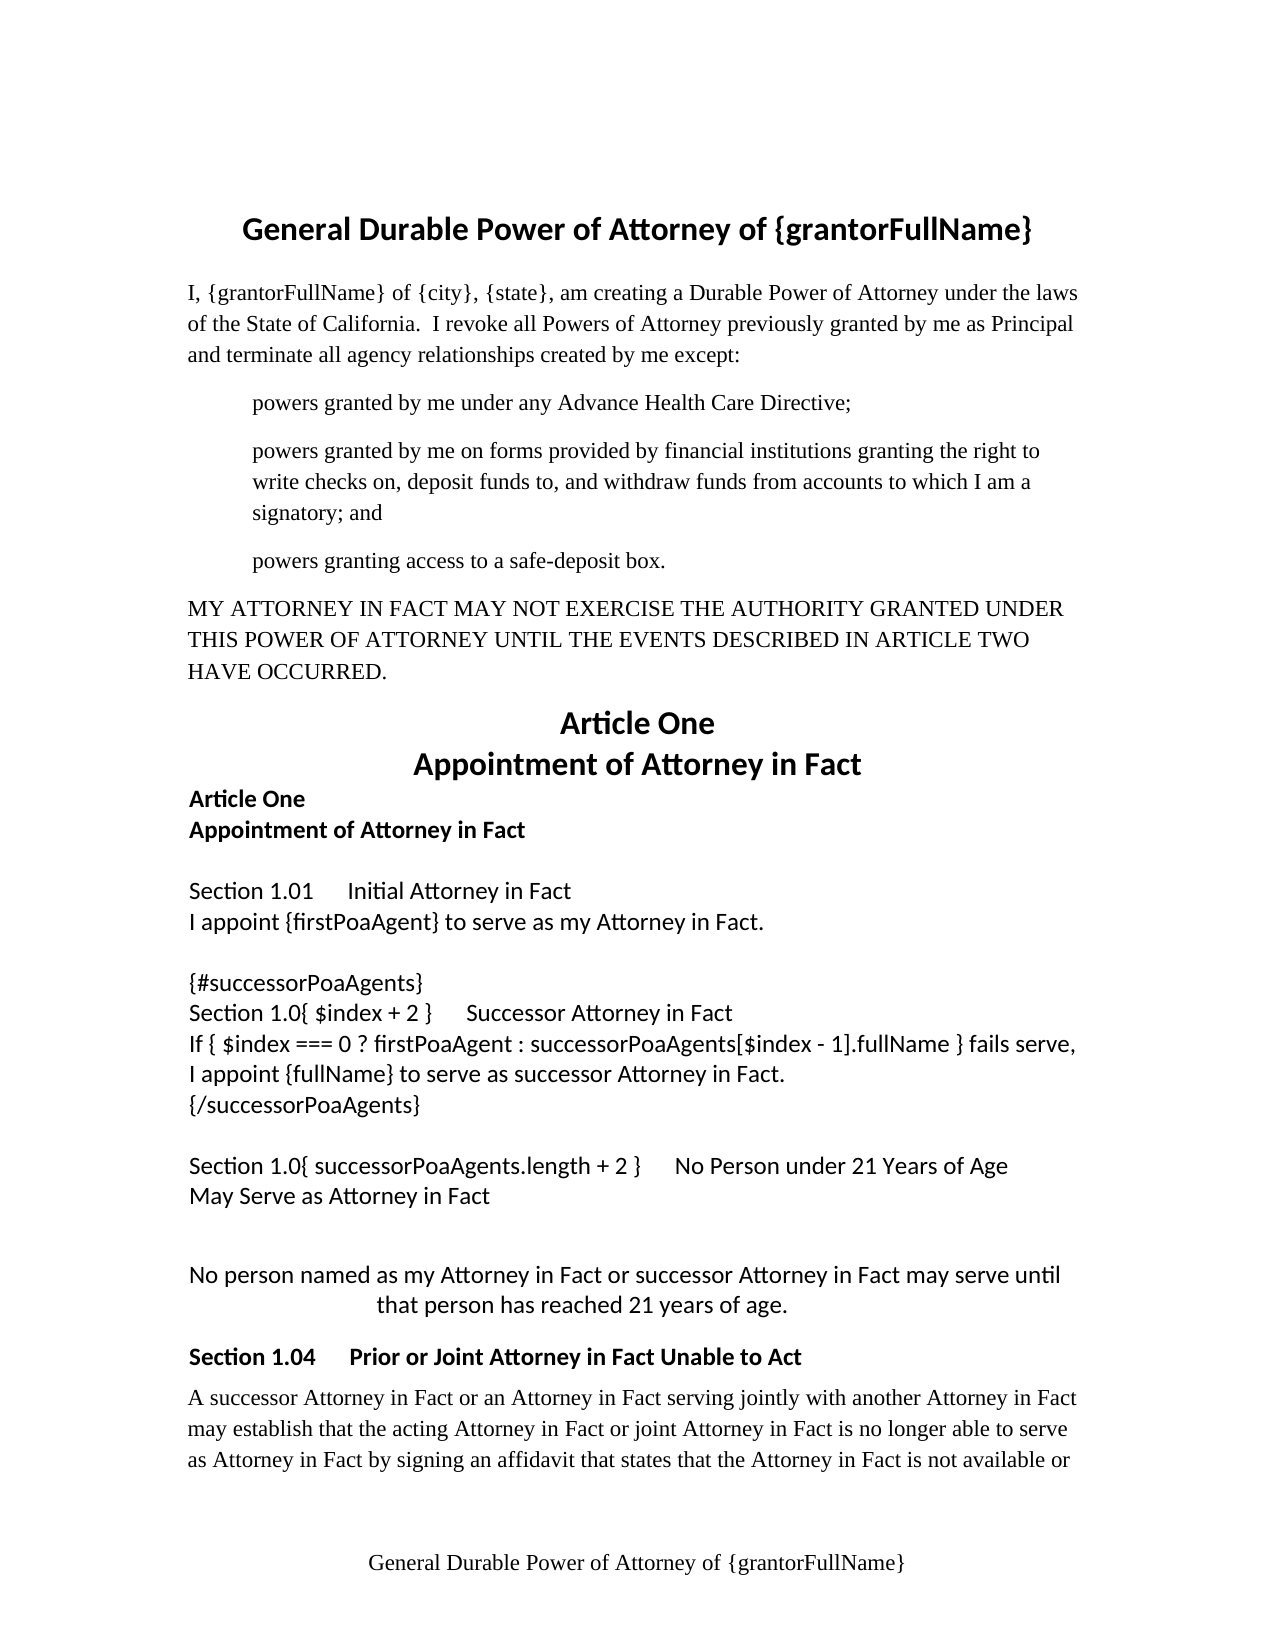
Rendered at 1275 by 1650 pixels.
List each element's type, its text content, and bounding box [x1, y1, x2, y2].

subtitle May Serve as Attorney in Fact [189, 1180, 1087, 1211]
subtitle {/successorPoaAgents} [189, 1089, 1087, 1119]
text powers granted by me on forms provided by financial institutions granting the right to write checks on, deposit funds to, and withdraw funds from accounts to which I am a signatory; and [252, 433, 1087, 527]
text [187, 1380, 1087, 1474]
text powers granted by me under any Advance Health Care Directive; [252, 385, 1087, 417]
subtitle Section 1.04 Prior or Joint Attorney in Fact Unable to Act [189, 1341, 1087, 1372]
subtitle I appoint {fullName} to serve as successor Attorney in Fact. [189, 1058, 1087, 1089]
subtitle No person named as my Attorney in Fact or successor Attorney in Fact may serve until that person has reached 21 years of age. [189, 1259, 1087, 1320]
subtitle I appoint {firstPoaAgent} to serve as my Attorney in Fact. [189, 906, 1087, 936]
subtitle Section 1.0{ $index + 2 } Successor Attorney in Fact [189, 997, 1087, 1028]
subtitle Appointment of Attorney in Fact [189, 814, 1087, 844]
subtitle Article One [189, 783, 1087, 814]
text I, {grantorFullName} of {city}, {state}, am creating a Durable Power of Attorney under the laws of the State of California. I revoke all Powers of Attorney previously granted by me as Principal and terminate all agency relationships created by me except: [187, 275, 1087, 369]
subtitle General Durable Power of Attorney of {grantorFullName} [187, 200, 1087, 250]
subtitle If { $index === 0 ? firstPoaAgent : successorPoaAgents[$index - 1].fullName } fails serve, [189, 1028, 1087, 1058]
subtitle Article One Appointment of Attorney in Fact [187, 702, 1087, 783]
subtitle Section 1.0{ successorPoaAgents.length + 2 } No Person under 21 Years of Age [189, 1150, 1087, 1180]
text MY ATTORNEY IN FACT MAY NOT EXERCISE THE AUTHORITY GRANTED UNDER THIS POWER OF ATTORNEY UNTIL THE EVENTS DESCRIBED IN ARTICLE TWO HAVE OCCURRED. [187, 592, 1087, 685]
text powers granting access to a safe-deposit box. [252, 544, 1087, 575]
subtitle {#successorPoaAgents} [189, 967, 1087, 997]
subtitle Section 1.01 Initial Attorney in Fact [189, 875, 1087, 906]
